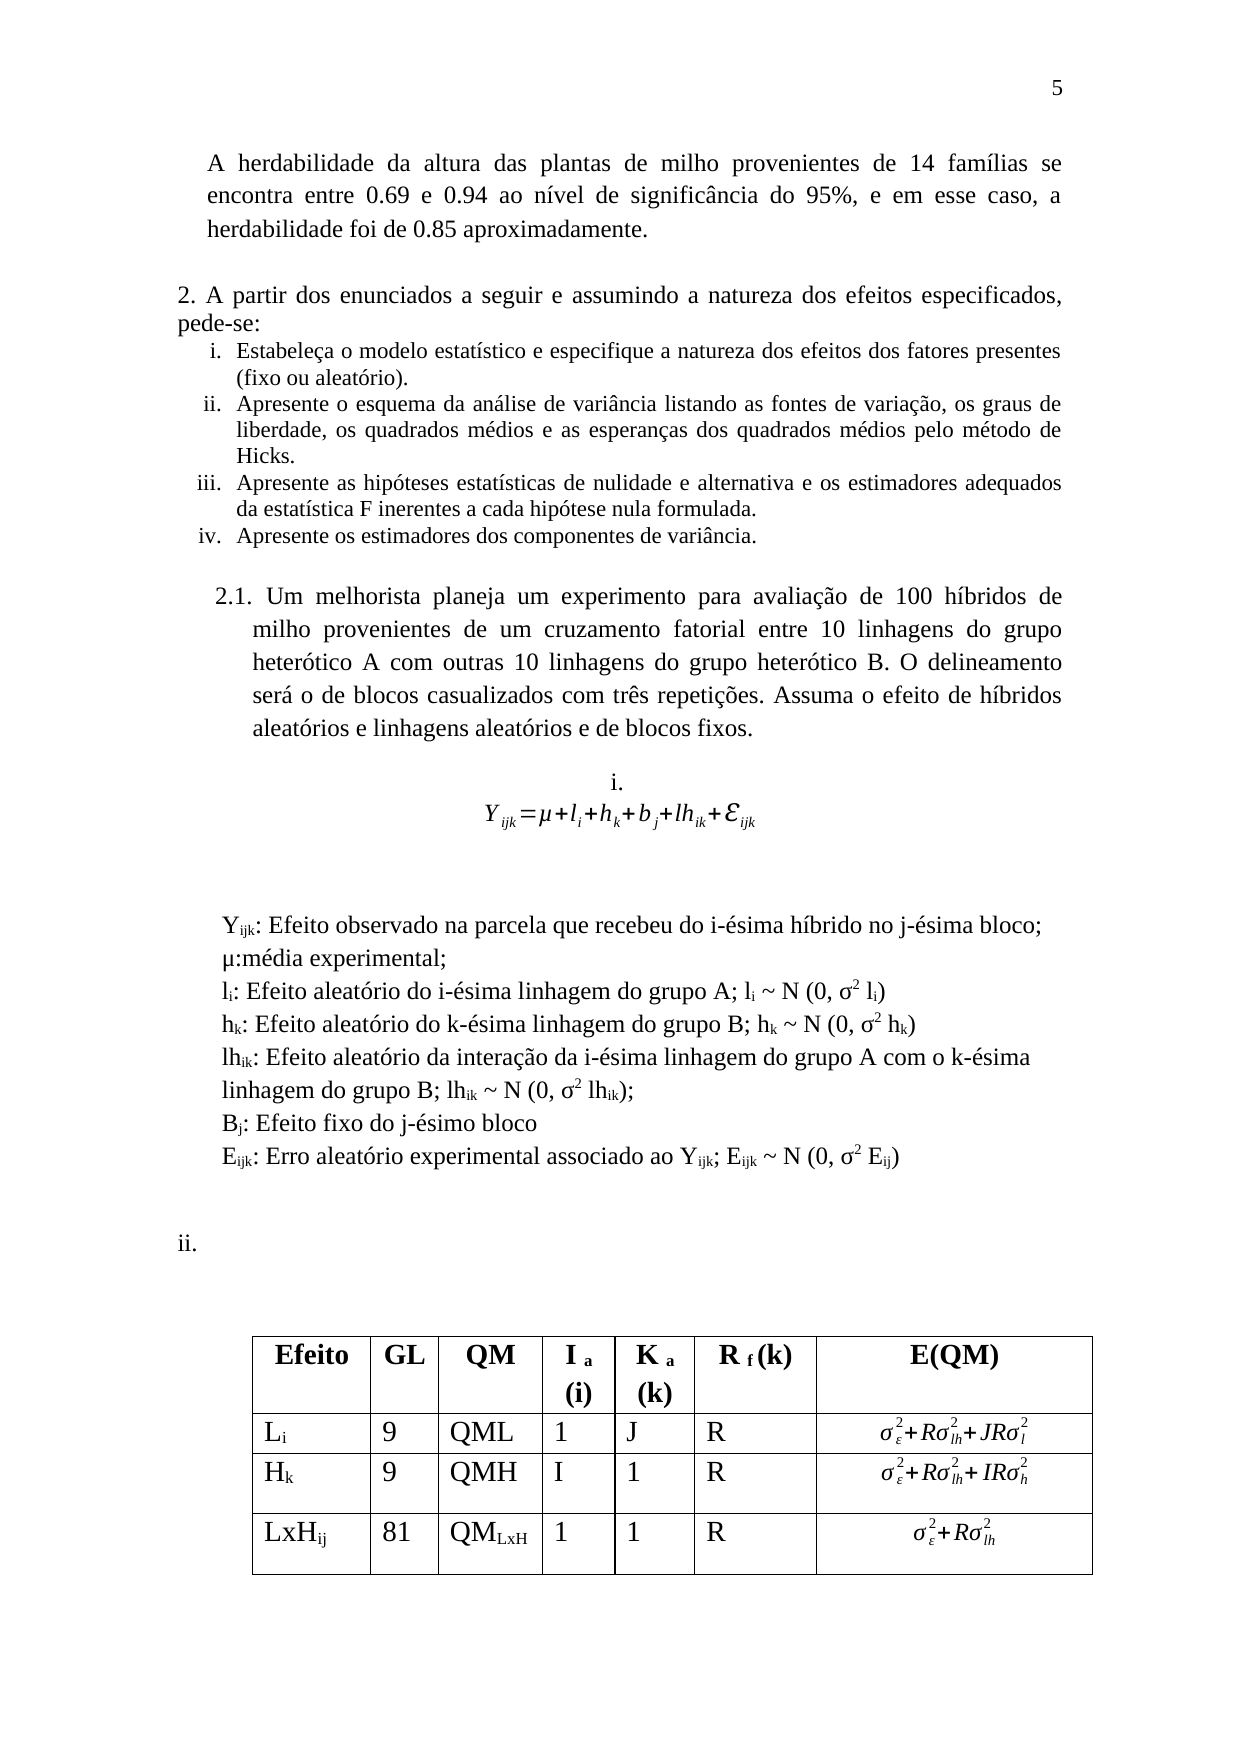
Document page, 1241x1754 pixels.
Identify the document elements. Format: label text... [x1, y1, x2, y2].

table_cell LxHij [253, 1514, 370, 1574]
table_header R f (k) [695, 1337, 816, 1413]
table_header QM [439, 1337, 542, 1413]
table_header I a (i) [543, 1337, 614, 1413]
list hk: Efeito aleatório do k-ésima linhagem do grupo B; hk ~ N (0, σ2 hk) [222, 1009, 1063, 1038]
table_cell QML [439, 1414, 542, 1453]
table_cell 9 [371, 1414, 438, 1453]
list Yijk: Efeito observado na parcela que recebeu do i-ésima híbrido no j-ésima bloco; [222, 910, 1063, 939]
table_cell Hk [253, 1454, 370, 1513]
text i. [177, 767, 1063, 831]
list Apresente o esquema da análise de variância listando as fontes de variação, os graus de liberdade, os quadrados médios e as esperanças dos quadrados médios pelo método de Hicks. [222, 390, 1063, 469]
table_header Efeito [253, 1337, 370, 1413]
table_cell 81 [371, 1514, 438, 1574]
list A herdabilidade da altura das plantas de milho provenientes de 14 famílias se encontra entre 0.69 e 0.94 ao nível de significância do 95%, e em esse caso, a herdabilidade foi de 0.85 aproximadamente. [207, 148, 1063, 242]
table_cell 9 [371, 1454, 438, 1513]
table_cell QMLxH [439, 1514, 542, 1574]
table_cell J [616, 1414, 694, 1453]
table_cell 1 [543, 1514, 614, 1574]
list Um melhorista planeja um experimento para avaliação de 100 híbridos de milho provenientes de um cruzamento fatorial entre 10 linhagens do grupo heterótico A com outras 10 linhagens do grupo heterótico B. O delineamento será o de blocos casualizados com três repetições. Assuma o efeito de híbridos aleatórios e linhagens aleatórios e de blocos fixos. [215, 581, 1063, 742]
table_header GL [371, 1337, 438, 1413]
table_cell R [695, 1414, 816, 1453]
list Apresente os estimadores dos componentes de variância. [215, 522, 1063, 548]
table_cell QMH [439, 1454, 542, 1513]
table_header E(QM) [817, 1337, 1092, 1413]
list Apresente as hipóteses estatísticas de nulidade e alternativa e os estimadores adequados da estatística F inerentes a cada hipótese nula formulada. [222, 469, 1063, 522]
list μ:média experimental; [222, 943, 1063, 972]
table_cell [817, 1454, 1092, 1513]
table_cell I [543, 1454, 614, 1513]
list Estabeleça o modelo estatístico e especifique a natureza dos efeitos dos fatores presentes (fixo ou aleatório). [222, 337, 1063, 390]
text ii. [177, 1228, 1063, 1257]
list li: Efeito aleatório do i-ésima linhagem do grupo A; li ~ N (0, σ2 li) [222, 976, 1063, 1005]
table_cell Li [253, 1414, 370, 1453]
table_cell R [695, 1454, 816, 1513]
list Eijk: Erro aleatório experimental associado ao Yijk; Eijk ~ N (0, σ2 Eij) [222, 1141, 1063, 1170]
table_cell R [695, 1514, 816, 1574]
table_cell [817, 1414, 1092, 1453]
table_cell [817, 1514, 1092, 1574]
table_cell 1 [616, 1514, 694, 1574]
table_header K a (k) [616, 1337, 694, 1413]
list A partir dos enunciados a seguir e assumindo a natureza dos efeitos especificados, pede-se: [177, 280, 1063, 337]
list Bj: Efeito fixo do j-ésimo bloco [222, 1108, 1063, 1137]
list lhik: Efeito aleatório da interação da i-ésima linhagem do grupo A com o k-ésima linhagem do grupo B; lhik ~ N (0, σ2 lhik); [222, 1042, 1063, 1104]
table_cell 1 [616, 1454, 694, 1513]
table_cell 1 [543, 1414, 614, 1453]
